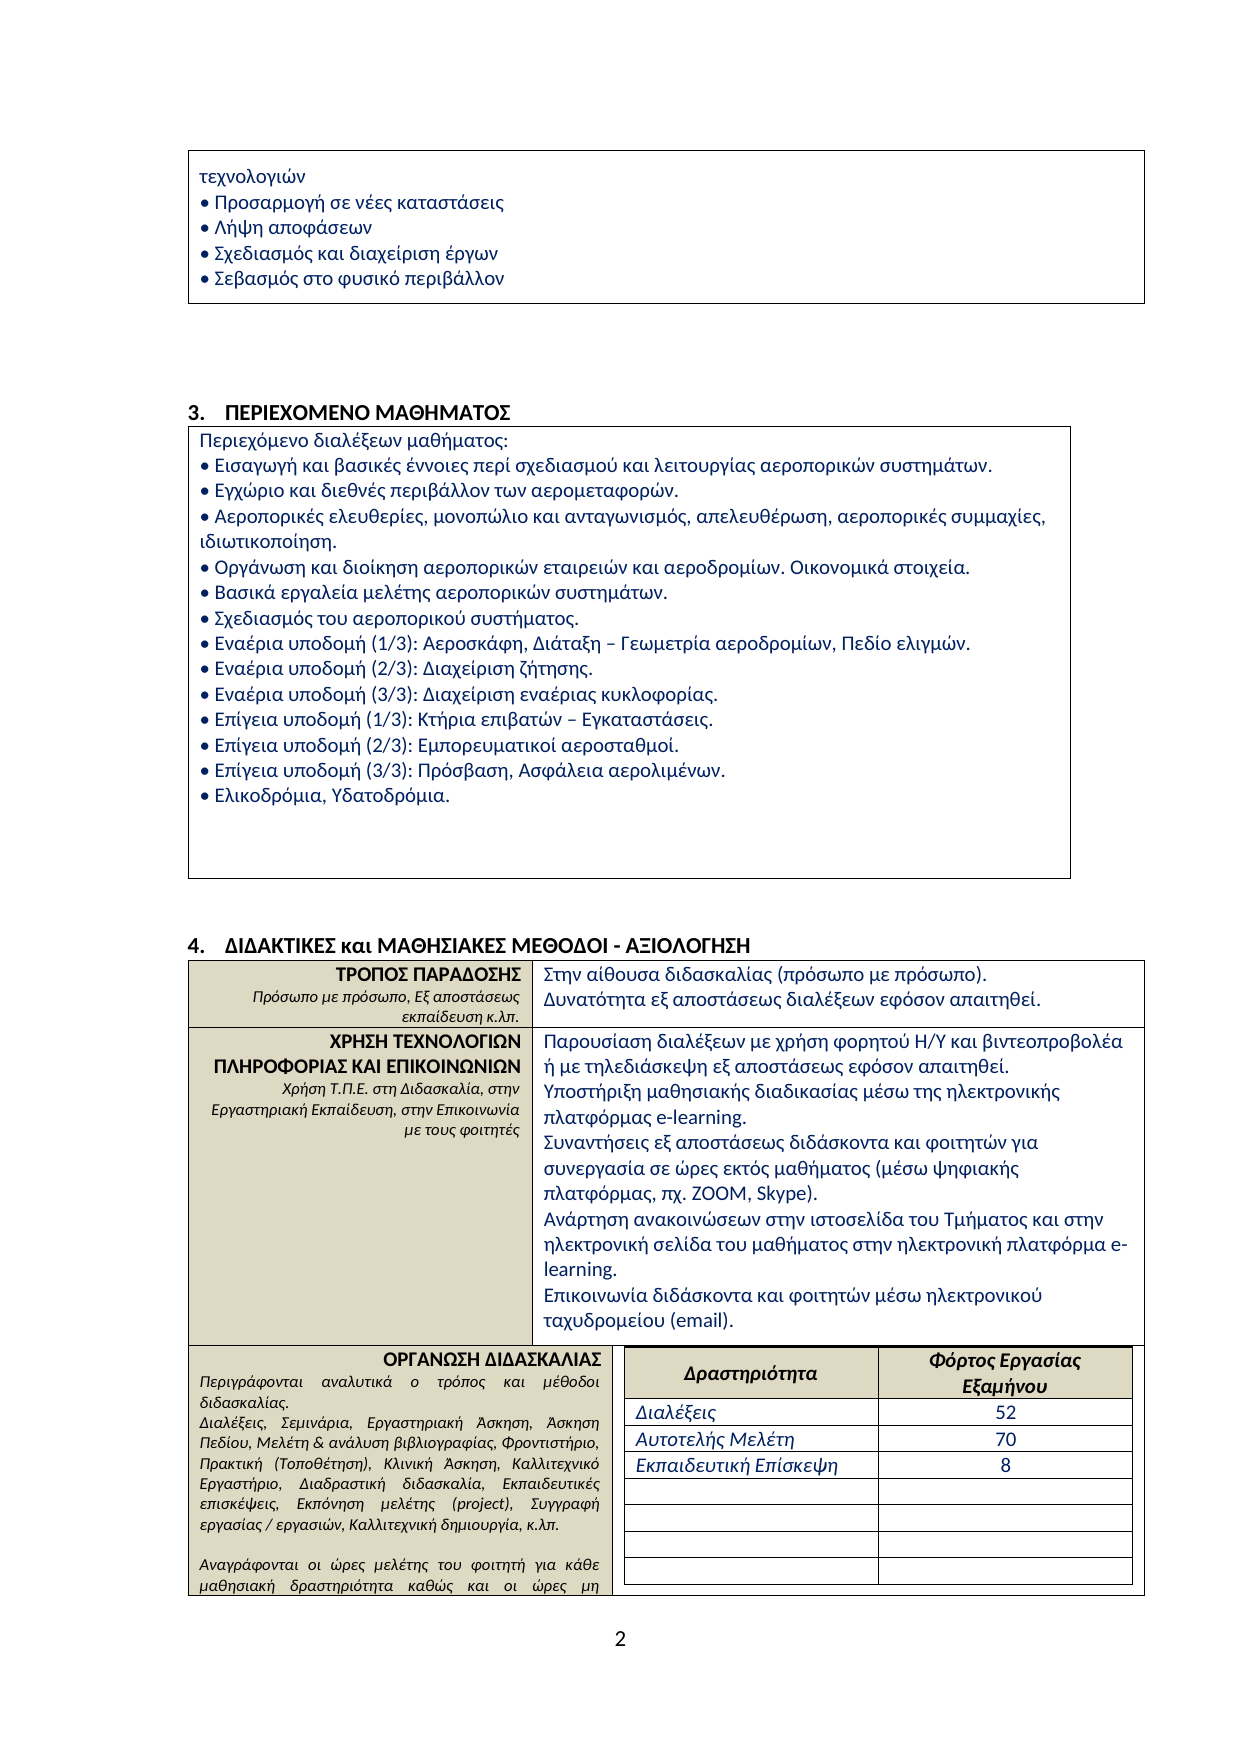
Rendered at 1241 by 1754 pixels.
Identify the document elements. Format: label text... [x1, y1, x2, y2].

table_header Περιεχόμενο διαλέξεων μαθήματος: • Εισαγωγή και βασικές έννοιες περί σχεδιασμού και λειτουργίας αεροπορικών συστημάτων. • Εγχώριο και διεθνές περιβάλλον των αερομεταφορών. • Αεροπορικές ελευθερίες, μονοπώλιο και ανταγωνισμός, απελευθέρωση, αεροπορικές συμμαχίες, ιδιωτικοποίηση. • Οργάνωση και διοίκηση αεροπορικών εταιρειών και αεροδρομίων. Οικονομικά στοιχεία. • Βασικά εργαλεία μελέτης αεροπορικών συστημάτων. • Σχεδιασμός του αεροπορικού συστήματος. • Εναέρια υποδομή (1/3): Αεροσκάφη, Διάταξη – Γεωμετρία αεροδρομίων, Πεδίο ελιγμών. • Εναέρια υποδομή (2/3): Διαχείριση ζήτησης. • Εναέρια υποδομή (3/3): Διαχείριση εναέριας κυκλοφορίας. • Επίγεια υποδομή (1/3): Κτήρια επιβατών – Εγκαταστάσεις. • Επίγεια υποδομή (2/3): Εμπορευματικοί αεροσταθμοί. • Επίγεια υποδομή (3/3): Πρόσβαση, Ασφάλεια αερολιμένων. • Ελικοδρόμια, Υδατοδρόμια. [189, 427, 1070, 878]
list ΔΙΔΑΚΤΙΚΕΣ και ΜΑΘΗΣΙΑΚΕΣ ΜΕΘΟΔΟΙ - ΑΞΙΟΛΟΓΗΣΗ [187, 932, 1053, 960]
table_cell Παρουσίαση διαλέξεων με χρήση φορητού Η/Υ και βιντεοπροβολέα ή με τηλεδιάσκεψη εξ αποστάσεως εφόσον απαιτηθεί. Υποστήριξη μαθησιακής διαδικασίας μέσω της ηλεκτρονικής πλατφόρμας e-learning. Συναντήσεις εξ αποστάσεως διδάσκοντα και φοιτητών για συνεργασία σε ώρες εκτός μαθήματος (μέσω ψηφιακής πλατφόρμας, πχ. ZOOM, Skype). Ανάρτηση ανακοινώσεων στην ιστοσελίδα του Τμήματος και στην ηλεκτρονική σελίδα του μαθήματος στην ηλεκτρονική πλατφόρμα e-learning. Επικοινωνία διδάσκοντα και φοιτητών μέσω ηλεκτρονικού ταχυδρομείου (email). [533, 1028, 1144, 1345]
table_header Στην αίθουσα διδασκαλίας (πρόσωπο με πρόσωπο). Δυνατότητα εξ αποστάσεως διαλέξεων εφόσον απαιτηθεί. [533, 961, 1144, 1027]
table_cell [189, 151, 1144, 303]
table_cell ΧΡΗΣΗ ΤΕΧΝΟΛΟΓΙΩΝ ΠΛΗΡΟΦΟΡΙΑΣ ΚΑΙ ΕΠΙΚΟΙΝΩΝΙΩΝ Χρήση Τ.Π.Ε. στη Διδασκαλία, στην Εργαστηριακή Εκπαίδευση, στην Επικοινωνία με τους φοιτητές [189, 1028, 532, 1345]
list ΠΕΡΙΕΧΟΜΕΝΟ ΜΑΘΗΜΑΤΟΣ [187, 398, 1053, 426]
table_cell [613, 1346, 1144, 1595]
table_header ΤΡΟΠΟΣ ΠΑΡΑΔΟΣΗΣ Πρόσωπο με πρόσωπο, Εξ αποστάσεως εκπαίδευση κ.λπ. [189, 961, 532, 1027]
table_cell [189, 1346, 612, 1595]
